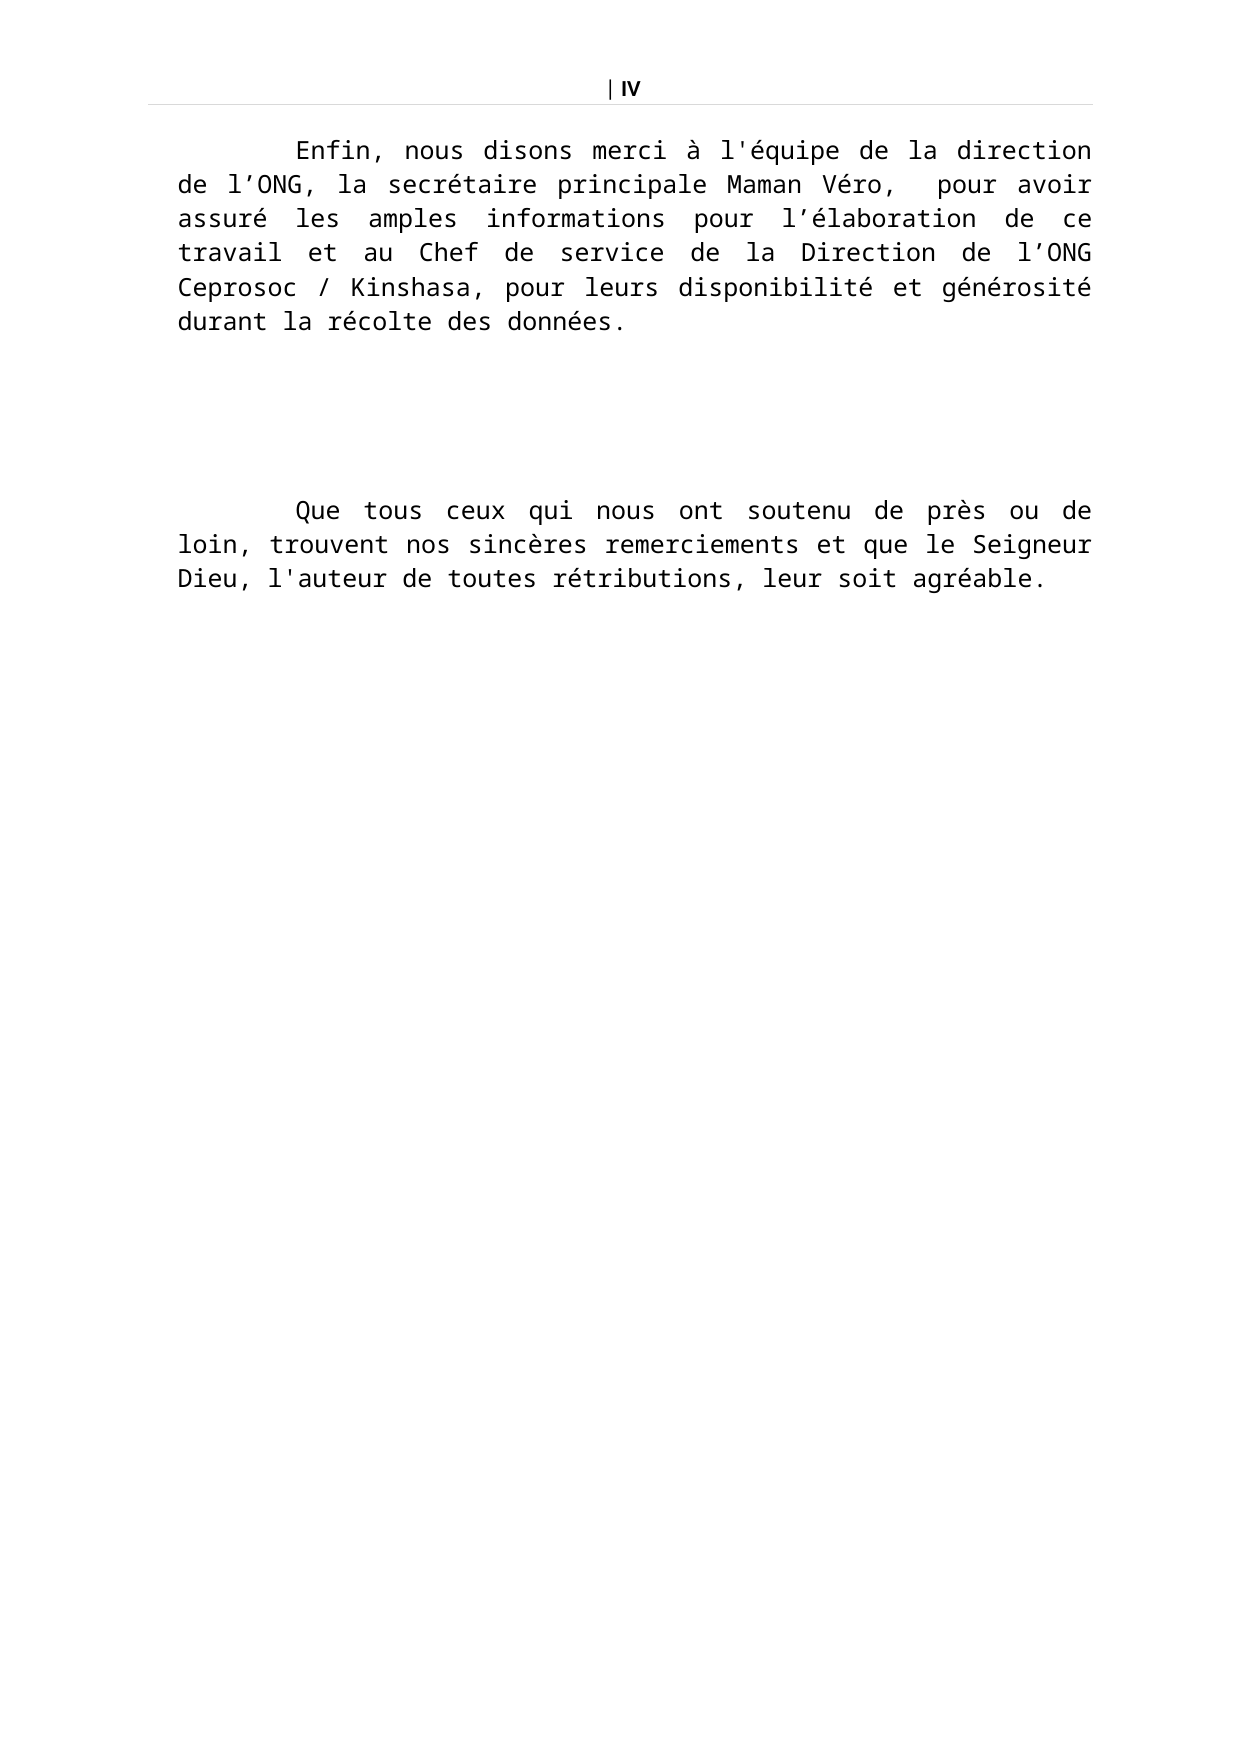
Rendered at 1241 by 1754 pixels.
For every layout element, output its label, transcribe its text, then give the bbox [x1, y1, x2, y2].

text Que tous ceux qui nous ont soutenu de près ou de loin, trouvent nos sincères remerciements et que le Seigneur Dieu, l'auteur de toutes rétributions, leur soit agréable. [177, 493, 1093, 595]
text Enfin, nous disons merci à l'équipe de la direction de l’ONG, la secrétaire principale Maman Véro, pour avoir assuré les amples informations pour l’élaboration de ce travail et au Chef de service de la Direction de l’ONG Ceprosoc / Kinshasa, pour leurs disponibilité et générosité durant la récolte des données. [177, 133, 1093, 337]
